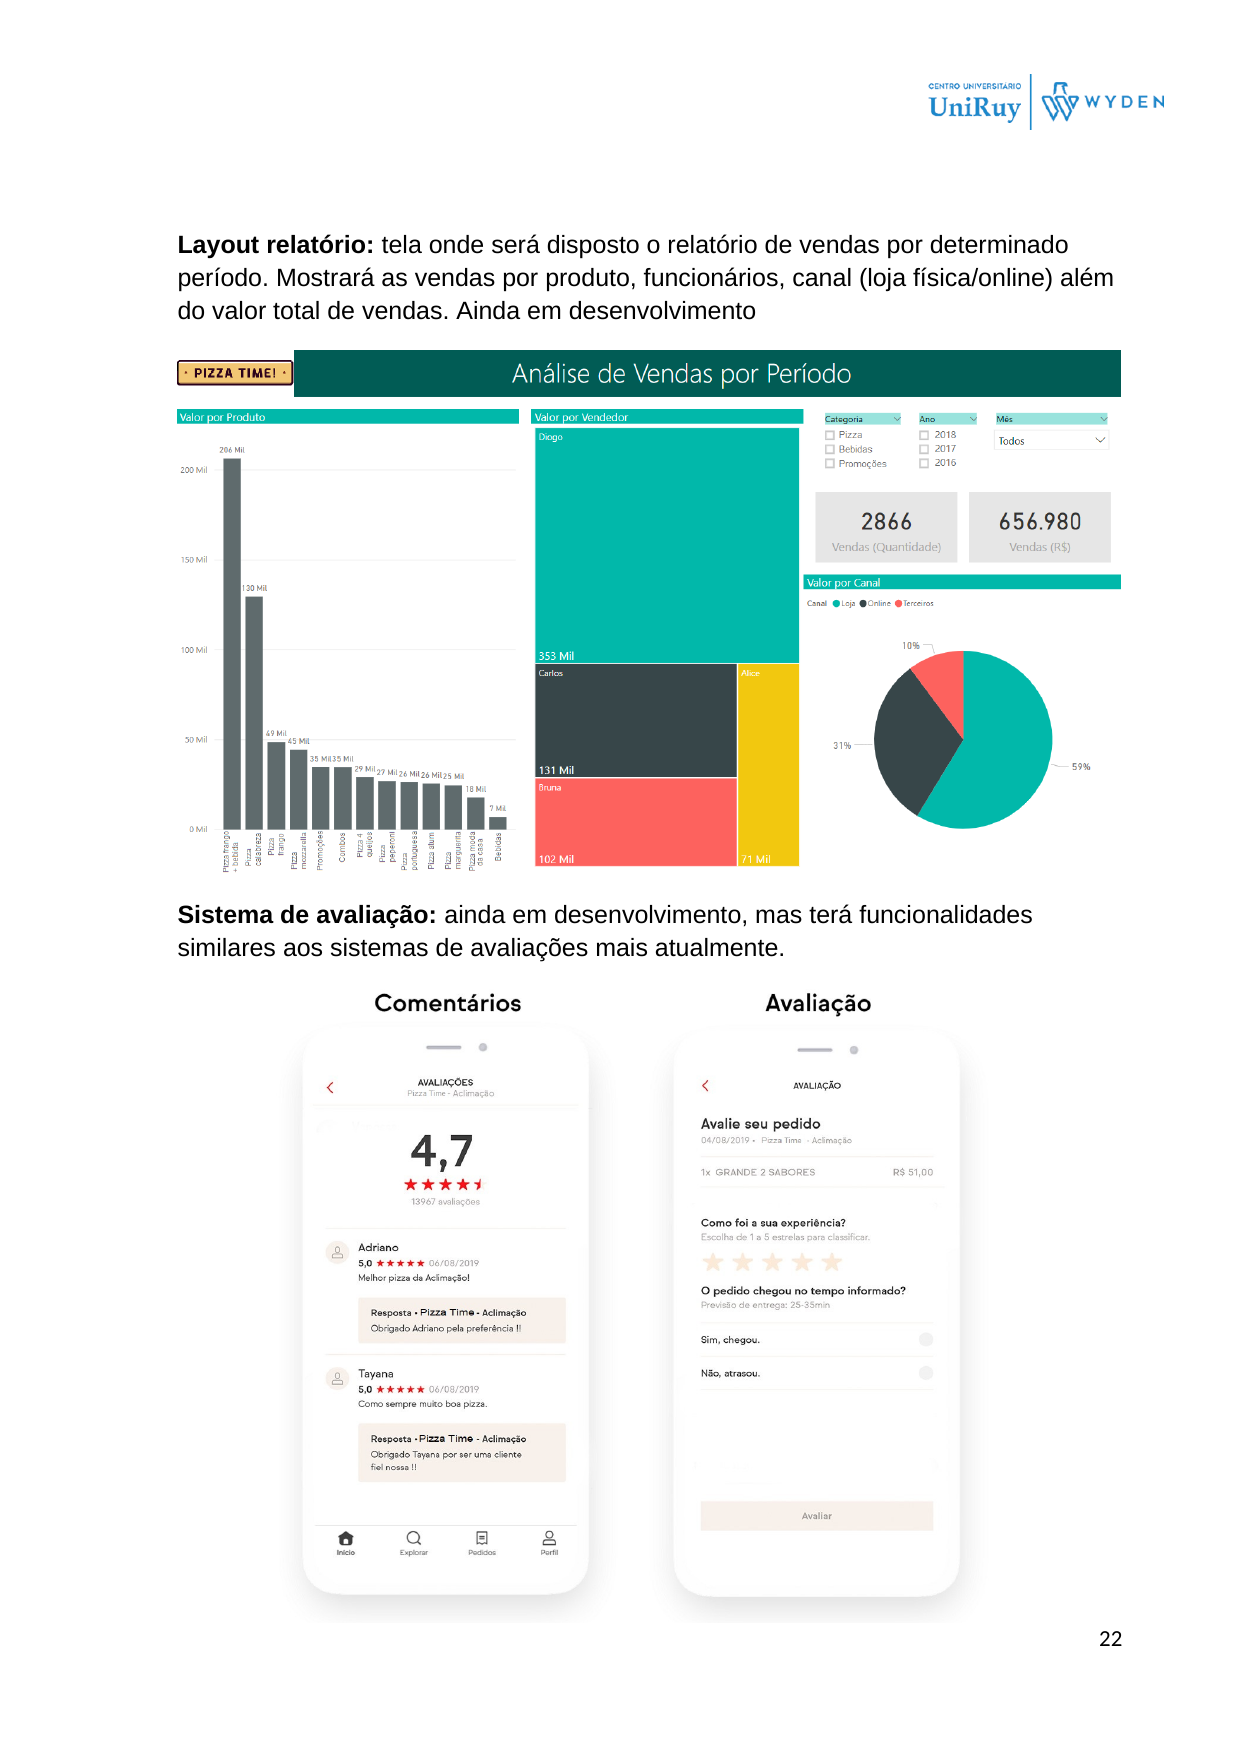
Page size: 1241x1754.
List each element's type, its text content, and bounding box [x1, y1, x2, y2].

picture [177, 966, 1121, 1623]
text Layout relatório: tela onde será disposto o relatório de vendas por determinado período. Mostrará as vendas por produto, funcionários, canal (loja física/online) além do valor total de vendas. Ainda em desenvolvimento [177, 230, 1122, 325]
picture [928, 56, 1164, 151]
picture [177, 350, 1121, 876]
